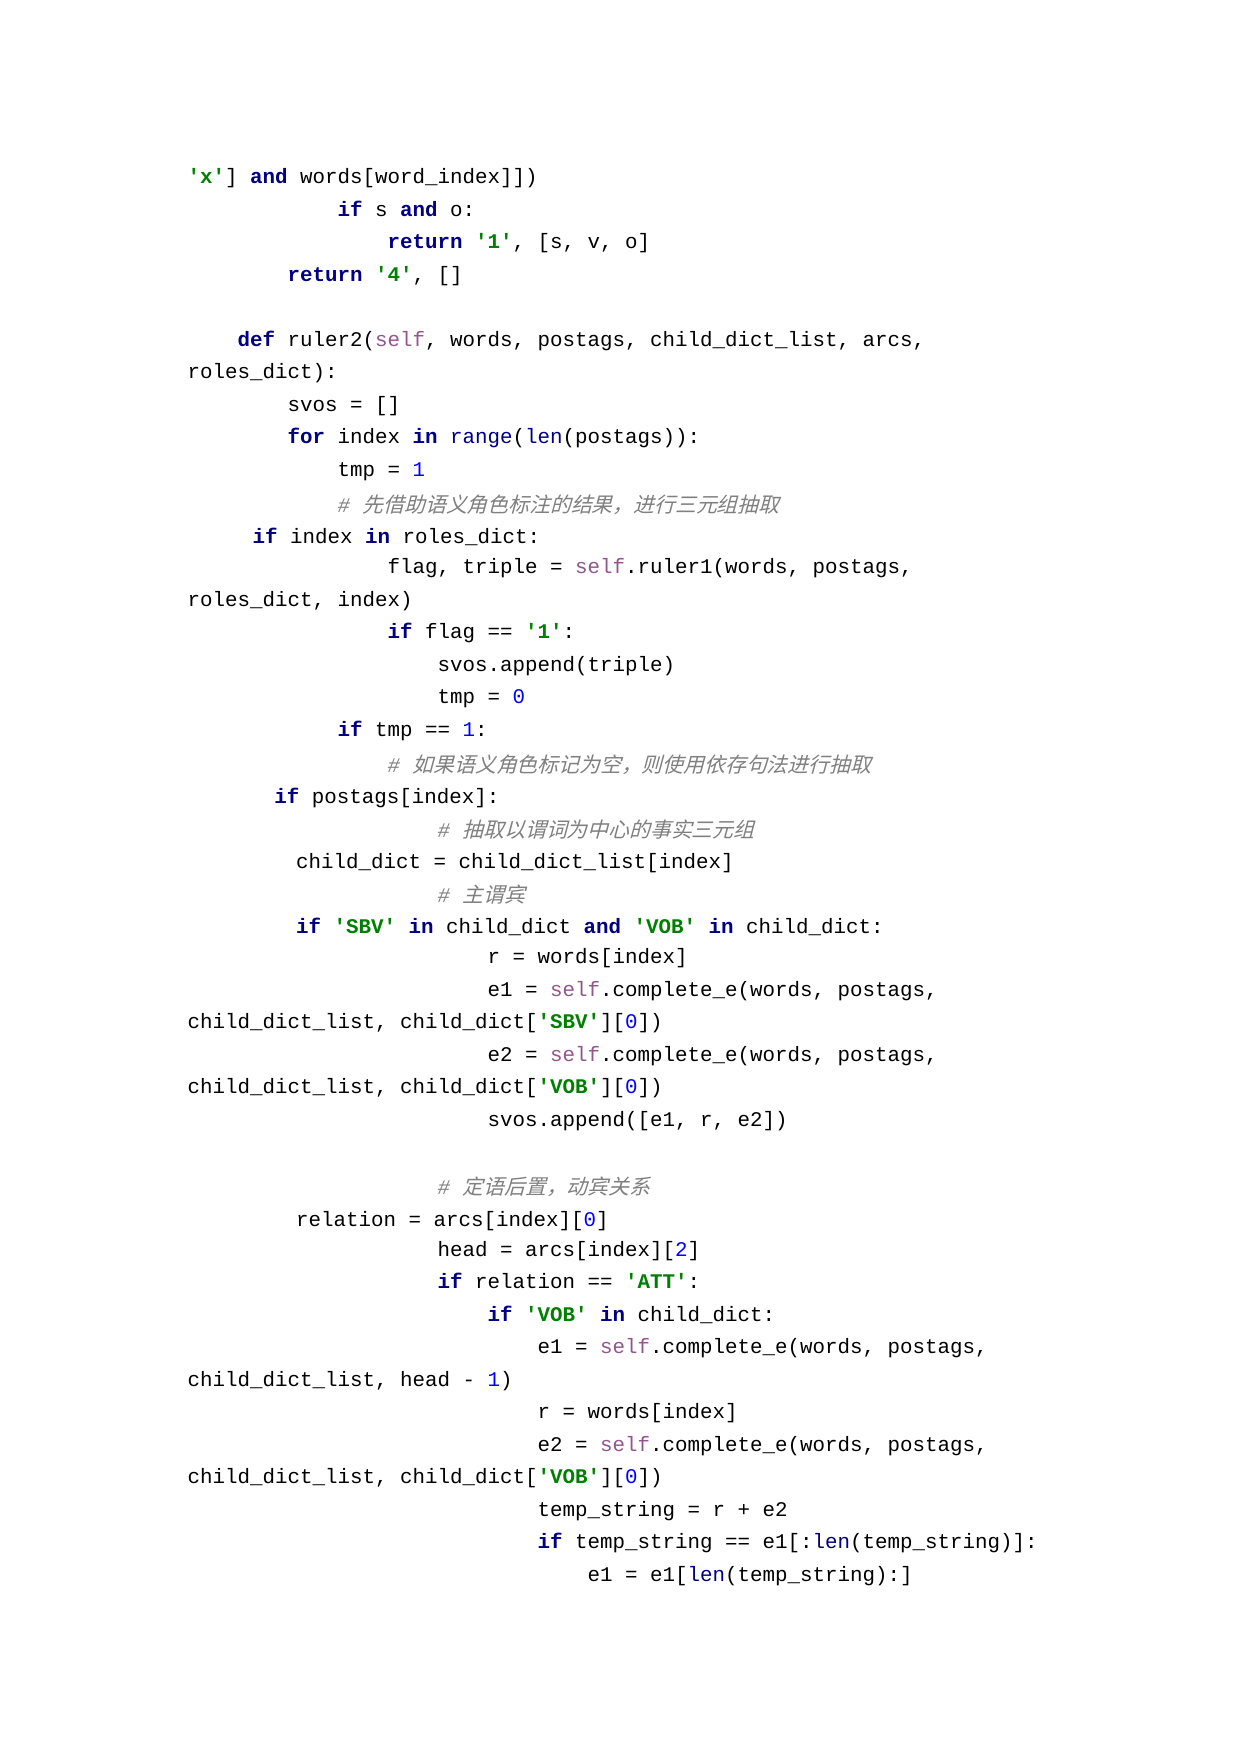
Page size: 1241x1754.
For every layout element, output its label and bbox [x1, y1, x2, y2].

text [187, 162, 1053, 1592]
